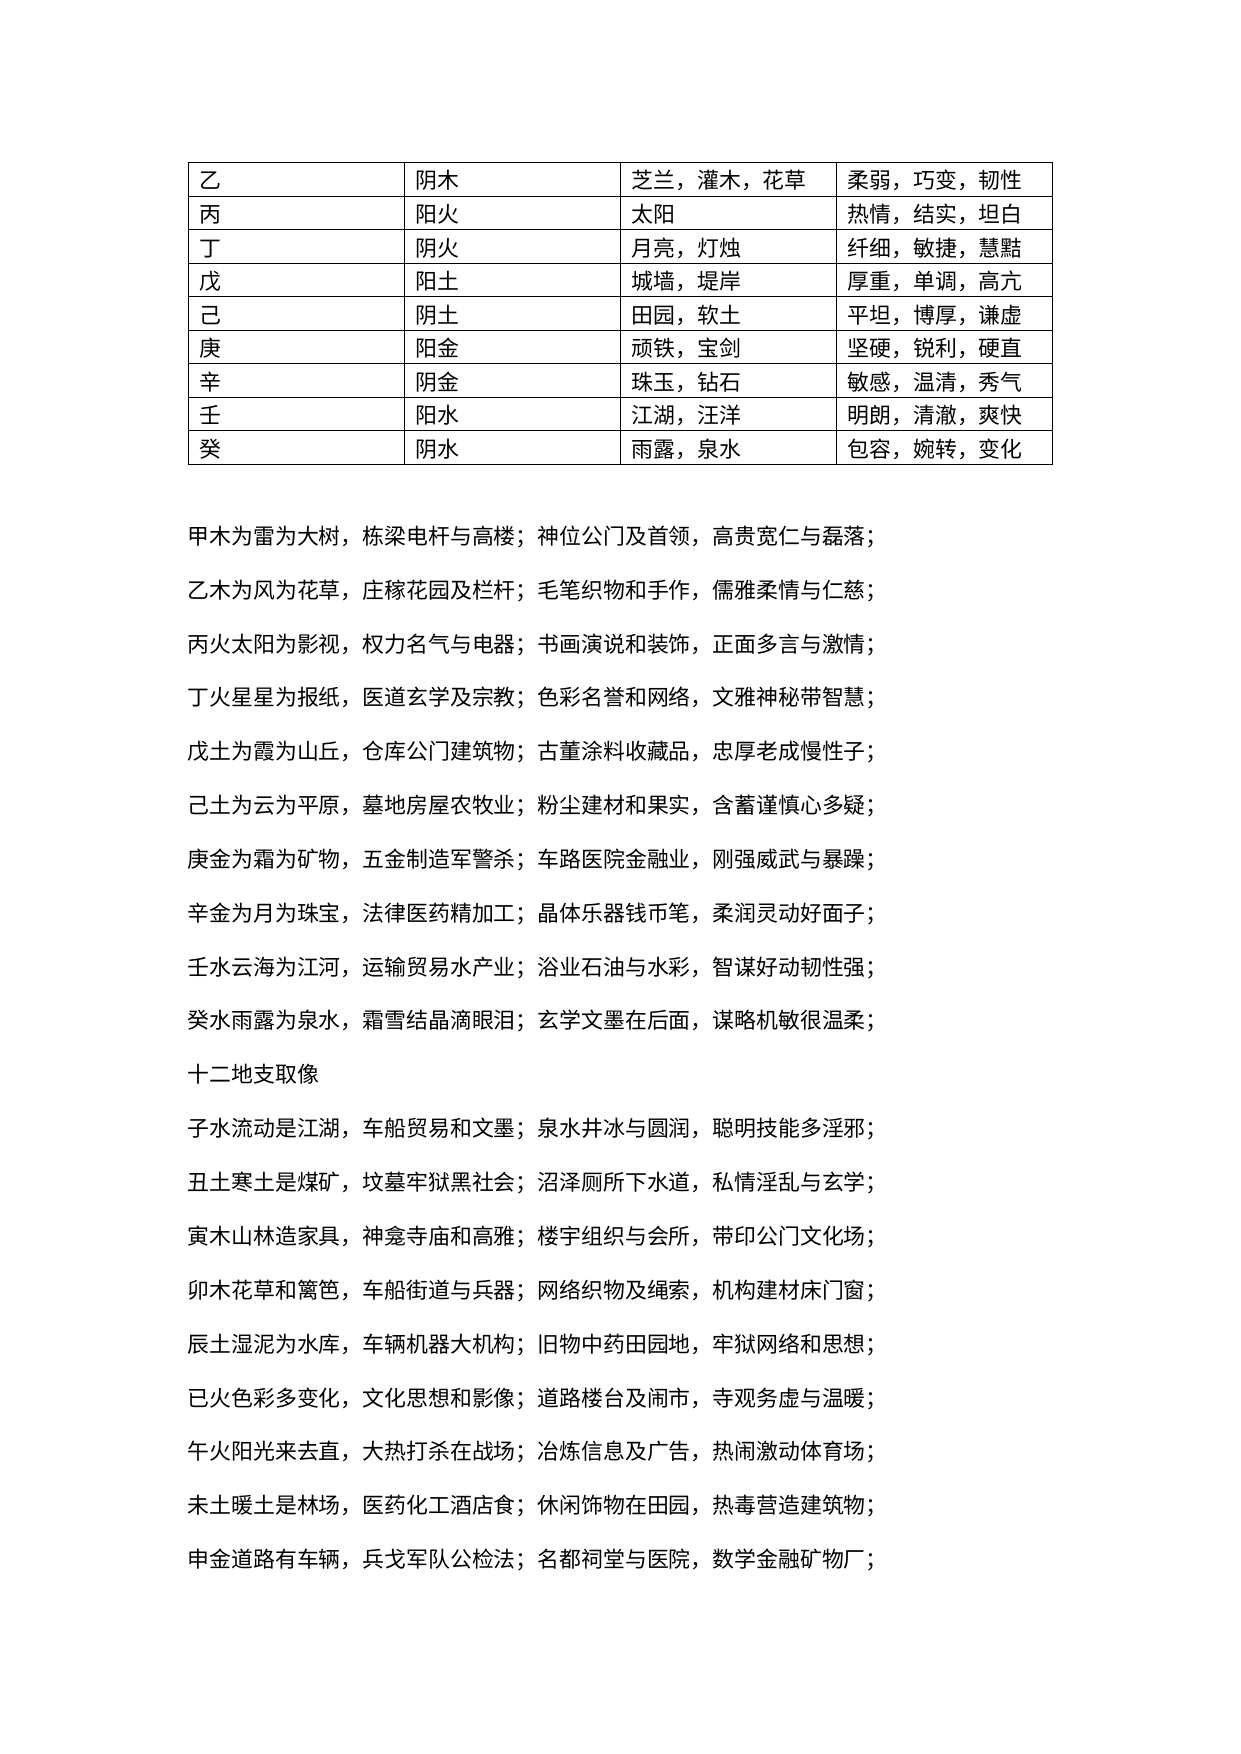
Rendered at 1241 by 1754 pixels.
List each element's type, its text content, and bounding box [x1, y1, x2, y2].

table_cell 阳金 [405, 331, 620, 363]
table_cell 纤细，敏捷，慧黠 [837, 230, 1052, 263]
table_cell 乙 [189, 163, 404, 196]
text 十二地支取像 [187, 1057, 1053, 1089]
table_cell 阳水 [405, 398, 620, 430]
table_cell 壬 [189, 398, 404, 430]
text 己土为云为平原，墓地房屋农牧业；粉尘建材和果实，含蓄谨慎心多疑； [187, 788, 1053, 820]
table_cell 阳火 [405, 197, 620, 229]
text 乙木为风为花草，庄稼花园及栏杆；毛笔织物和手作，儒雅柔情与仁慈； [187, 572, 1053, 605]
text 丁火星星为报纸，医道玄学及宗教；色彩名誉和网络，文雅神秘带智慧； [187, 680, 1053, 712]
table_cell 明朗，清澈，爽快 [837, 398, 1052, 430]
table_cell 庚 [189, 331, 404, 363]
table_cell 热情，结实，坦白 [837, 197, 1052, 229]
table_cell 辛 [189, 364, 404, 397]
text 丑土寒土是煤矿，坟墓牢狱黑社会；沼泽厕所下水道，私情淫乱与玄学； [187, 1165, 1053, 1197]
text 丙火太阳为影视，权力名气与电器；书画演说和装饰，正面多言与激情； [187, 626, 1053, 659]
table_cell 阴火 [405, 230, 620, 263]
text 庚金为霜为矿物，五金制造军警杀；车路医院金融业，刚强威武与暴躁； [187, 842, 1053, 874]
table_cell 珠玉，钻石 [621, 364, 836, 397]
table_cell 阳土 [405, 264, 620, 296]
text 午火阳光来去直，大热打杀在战场；冶炼信息及广告，热闹激动体育场； [187, 1434, 1053, 1466]
text 辰土湿泥为水库，车辆机器大机构；旧物中药田园地，牢狱网络和思想； [187, 1326, 1053, 1359]
table_cell 包容，婉转，变化 [837, 431, 1052, 464]
text 未土暖土是林场，医药化工酒店食；休闲饰物在田园，热毒营造建筑物； [187, 1488, 1053, 1520]
text 卯木花草和篱笆，车船街道与兵器；网络织物及绳索，机构建材床门窗； [187, 1272, 1053, 1305]
table_cell 丙 [189, 197, 404, 229]
table_cell 雨露，泉水 [621, 431, 836, 464]
table_cell 阴金 [405, 364, 620, 397]
table_cell 坚硬，锐利，硬直 [837, 331, 1052, 363]
table_cell 丁 [189, 230, 404, 263]
table_cell 厚重，单调，高亢 [837, 264, 1052, 296]
table_cell 阴土 [405, 297, 620, 330]
table_cell 田园，软土 [621, 297, 836, 330]
table_cell 敏感，温清，秀气 [837, 364, 1052, 397]
text 子水流动是江湖，车船贸易和文墨；泉水井冰与圆润，聪明技能多淫邪； [187, 1111, 1053, 1143]
table_cell 城墙，堤岸 [621, 264, 836, 296]
table_cell 江湖，汪洋 [621, 398, 836, 430]
table_cell 顽铁，宝剑 [621, 331, 836, 363]
table_cell 月亮，灯烛 [621, 230, 836, 263]
text 已火色彩多变化，文化思想和影像；道路楼台及闹市，寺观务虚与温暖； [187, 1380, 1053, 1413]
table_cell 戊 [189, 264, 404, 296]
table_cell 阴水 [405, 431, 620, 464]
text 甲木为雷为大树，栋梁电杆与高楼；神位公门及首领，高贵宽仁与磊落； [187, 518, 1053, 551]
table_cell 柔弱，巧变，韧性 [837, 163, 1052, 196]
text 癸水雨露为泉水，霜雪结晶滴眼泪；玄学文墨在后面，谋略机敏很温柔； [187, 1003, 1053, 1036]
table_cell 平坦，博厚，谦虚 [837, 297, 1052, 330]
text 申金道路有车辆，兵戈军队公检法；名都祠堂与医院，数学金融矿物厂； [187, 1542, 1053, 1574]
table_cell 癸 [189, 431, 404, 464]
text 戊土为霞为山丘，仓库公门建筑物；古董涂料收藏品，忠厚老成慢性子； [187, 734, 1053, 766]
table_cell 太阳 [621, 197, 836, 229]
table_cell 芝兰，灌木，花草 [621, 163, 836, 196]
text 辛金为月为珠宝，法律医药精加工；晶体乐器钱币笔，柔润灵动好面子； [187, 895, 1053, 928]
table_cell 己 [189, 297, 404, 330]
text 壬水云海为江河，运输贸易水产业；浴业石油与水彩，智谋好动韧性强； [187, 949, 1053, 982]
text 寅木山林造家具，神龛寺庙和高雅；楼宇组织与会所，带印公门文化场； [187, 1218, 1053, 1251]
table_cell 阴木 [405, 163, 620, 196]
